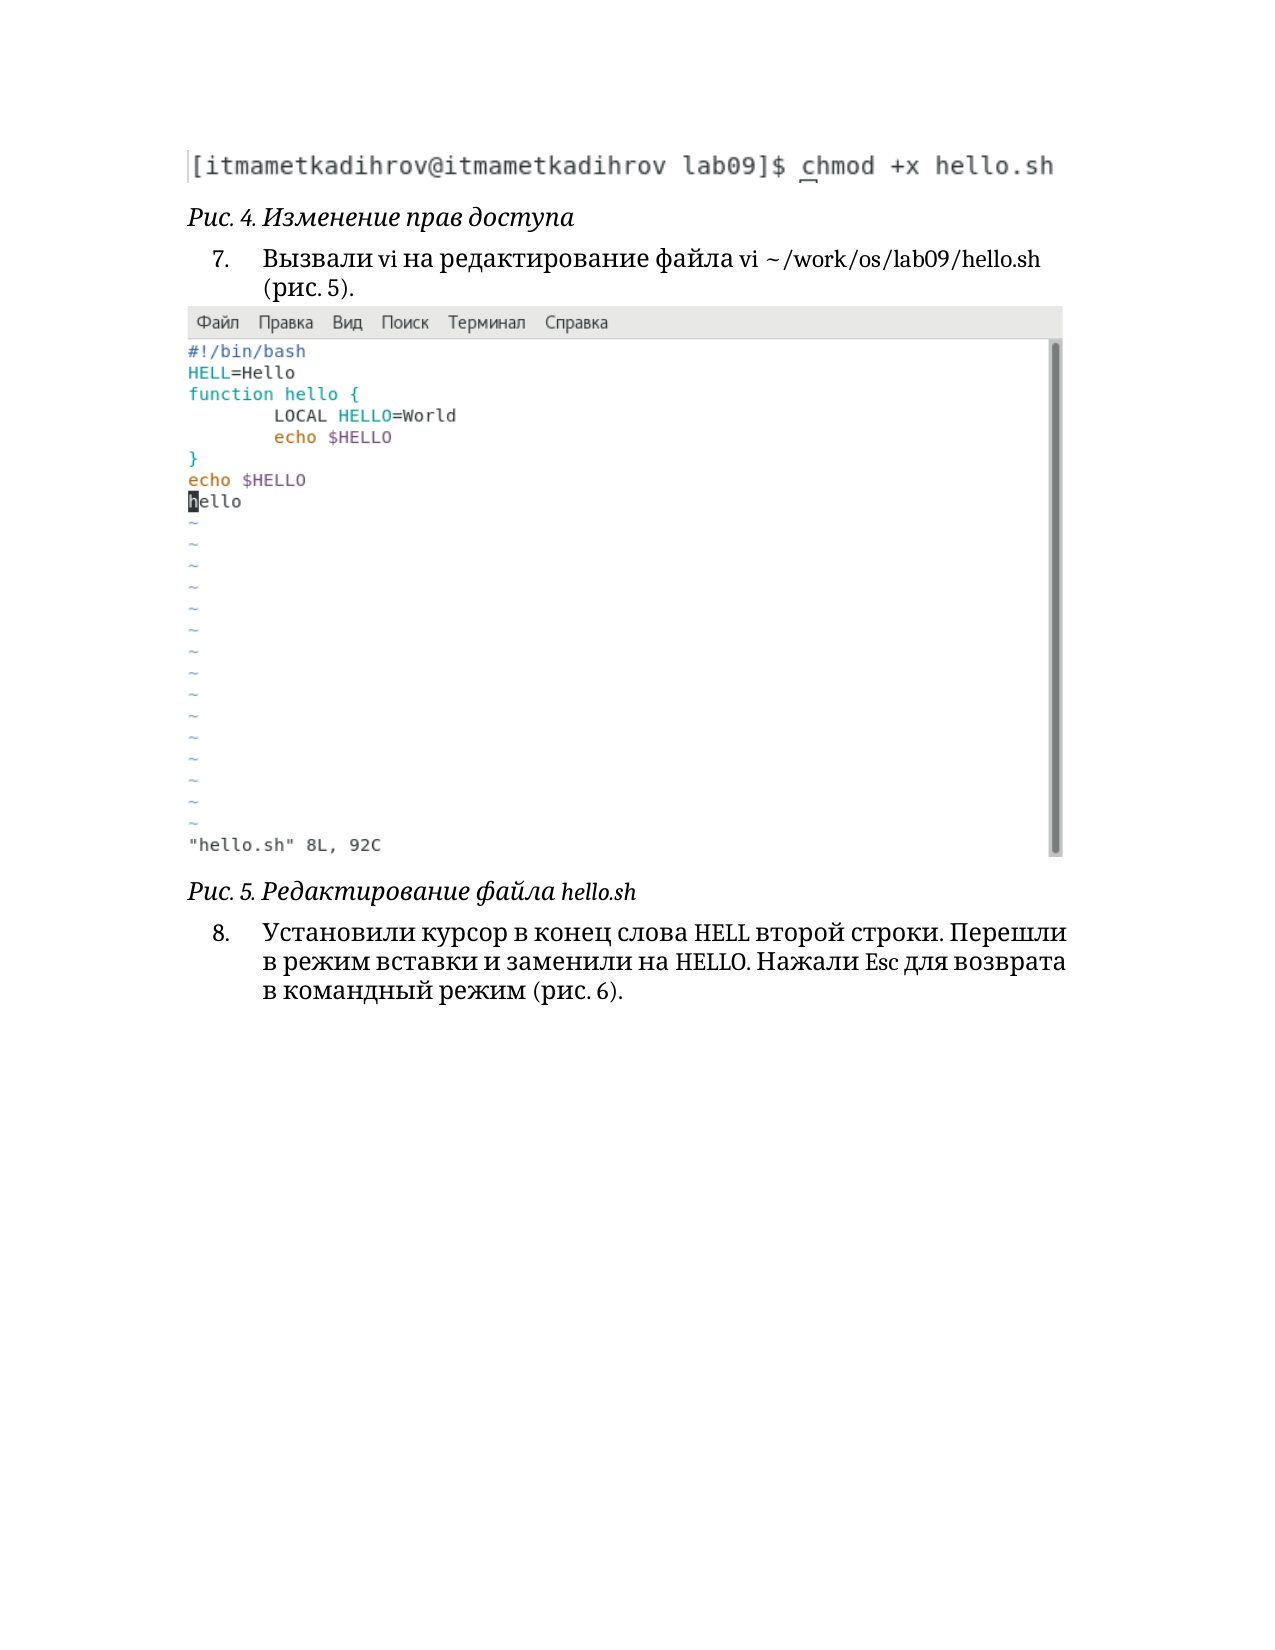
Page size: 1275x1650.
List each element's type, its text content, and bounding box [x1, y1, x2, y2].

list Установили курсор в конец слова HELL второй строки. Перешли в режим вставки и заменили на HELLO. Нажали Esc для возврата в командный режим (рис. 6). [212, 919, 1087, 1005]
text Рис. 4. Изменение прав доступа [187, 204, 1087, 233]
list Вызвали vi на редактирование файла vi ~/work/os/lab09/hello.sh (рис. 5). [212, 245, 1087, 303]
picture [187, 150, 1063, 183]
picture [187, 306, 1063, 857]
text Рис. 5. Редактирование файла hello.sh [187, 878, 1087, 907]
